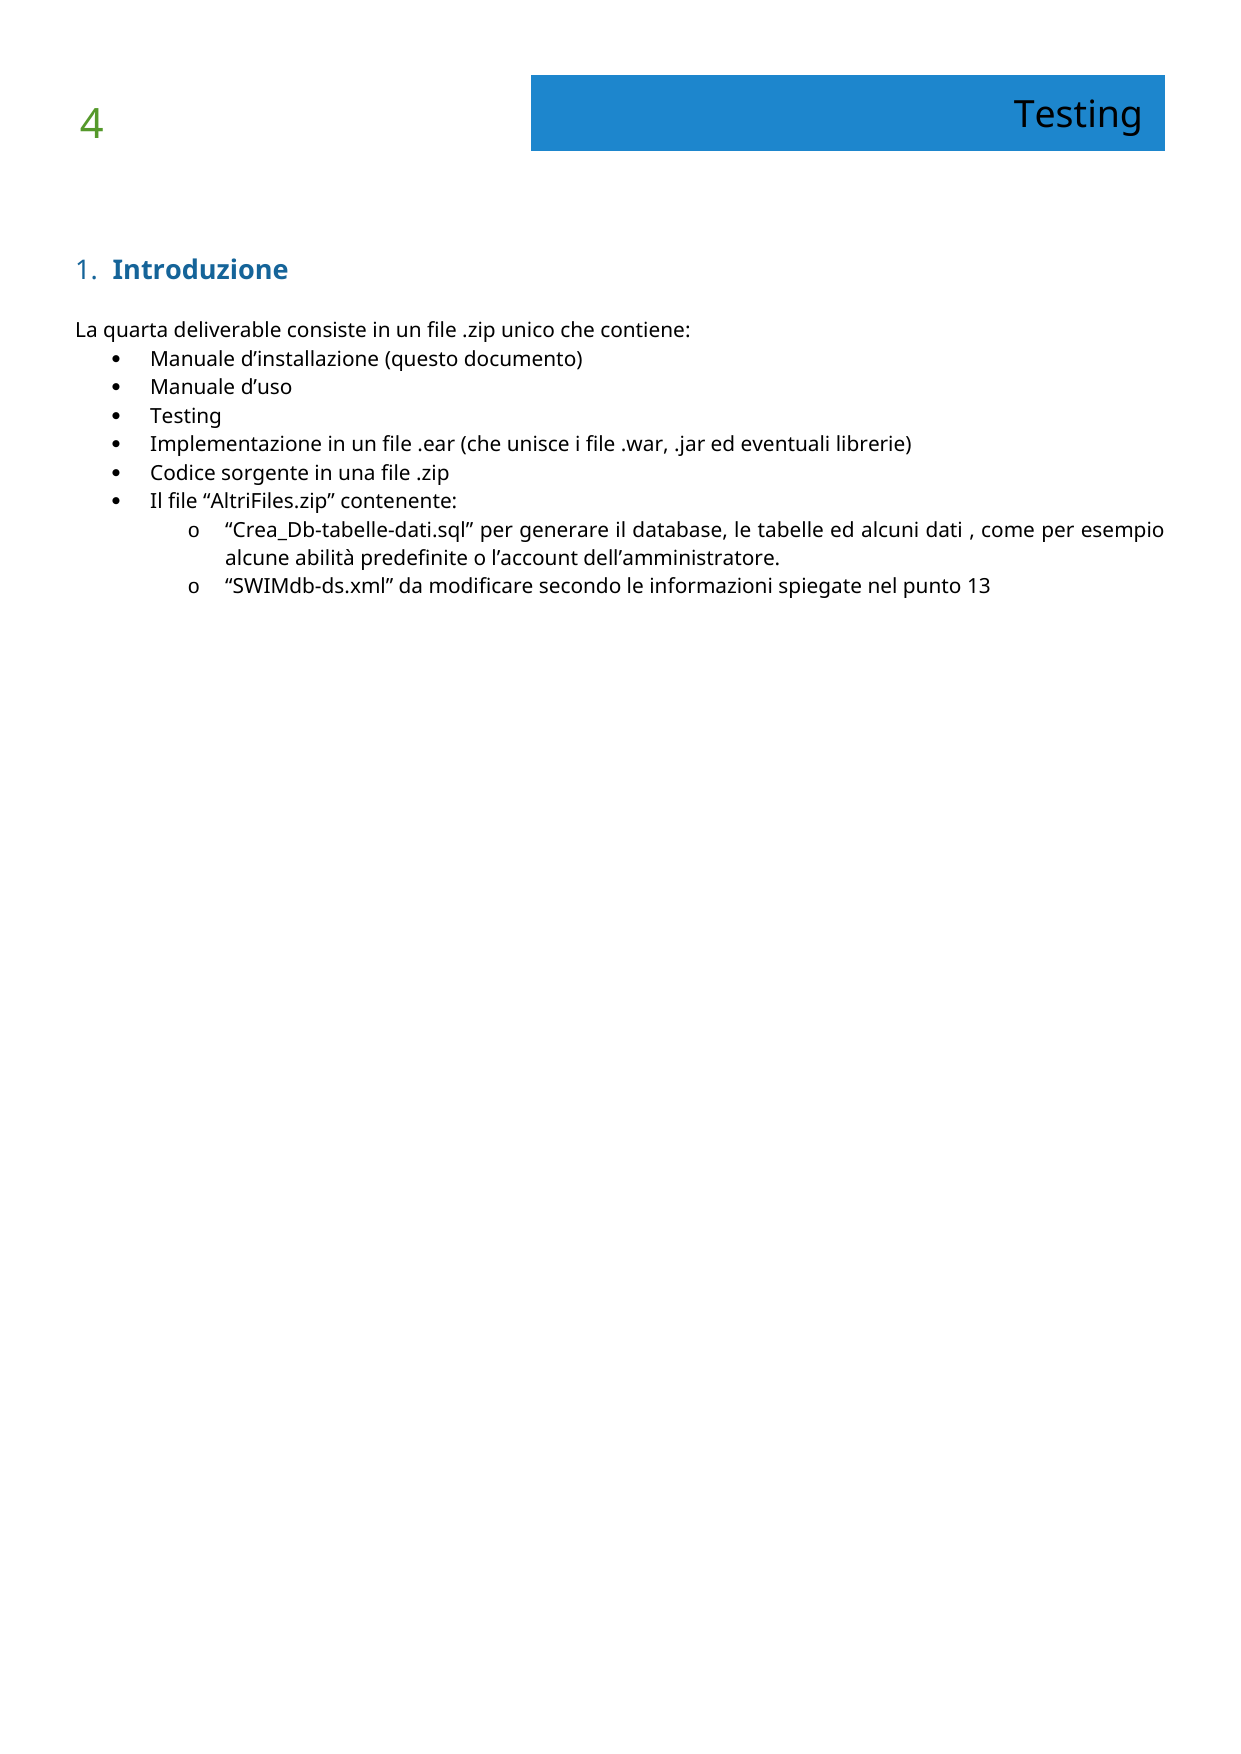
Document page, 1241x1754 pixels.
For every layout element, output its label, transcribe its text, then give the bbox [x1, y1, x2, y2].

list “SWIMdb-ds.xml” da modificare secondo le informazioni spiegate nel punto 13 [187, 572, 1165, 600]
list Manuale d’uso [112, 372, 1165, 401]
list Testing [112, 401, 1165, 429]
list Il file “AltriFiles.zip” contenente: [112, 486, 1165, 515]
subtitle Introduzione [75, 250, 1165, 287]
text La quarta deliverable consiste in un file .zip unico che contiene: [75, 316, 1165, 344]
list Manuale d’installazione (questo documento) [112, 344, 1165, 372]
list Implementazione in un file .ear (che unisce i file .war, .jar ed eventuali librerie) [112, 429, 1165, 458]
list “Crea_Db-tabelle-dati.sql” per generare il database, le tabelle ed alcuni dati , come per esempio alcune abilità predefinite o l’account dell’amministratore. [187, 515, 1165, 572]
list Codice sorgente in una file .zip [112, 458, 1165, 486]
